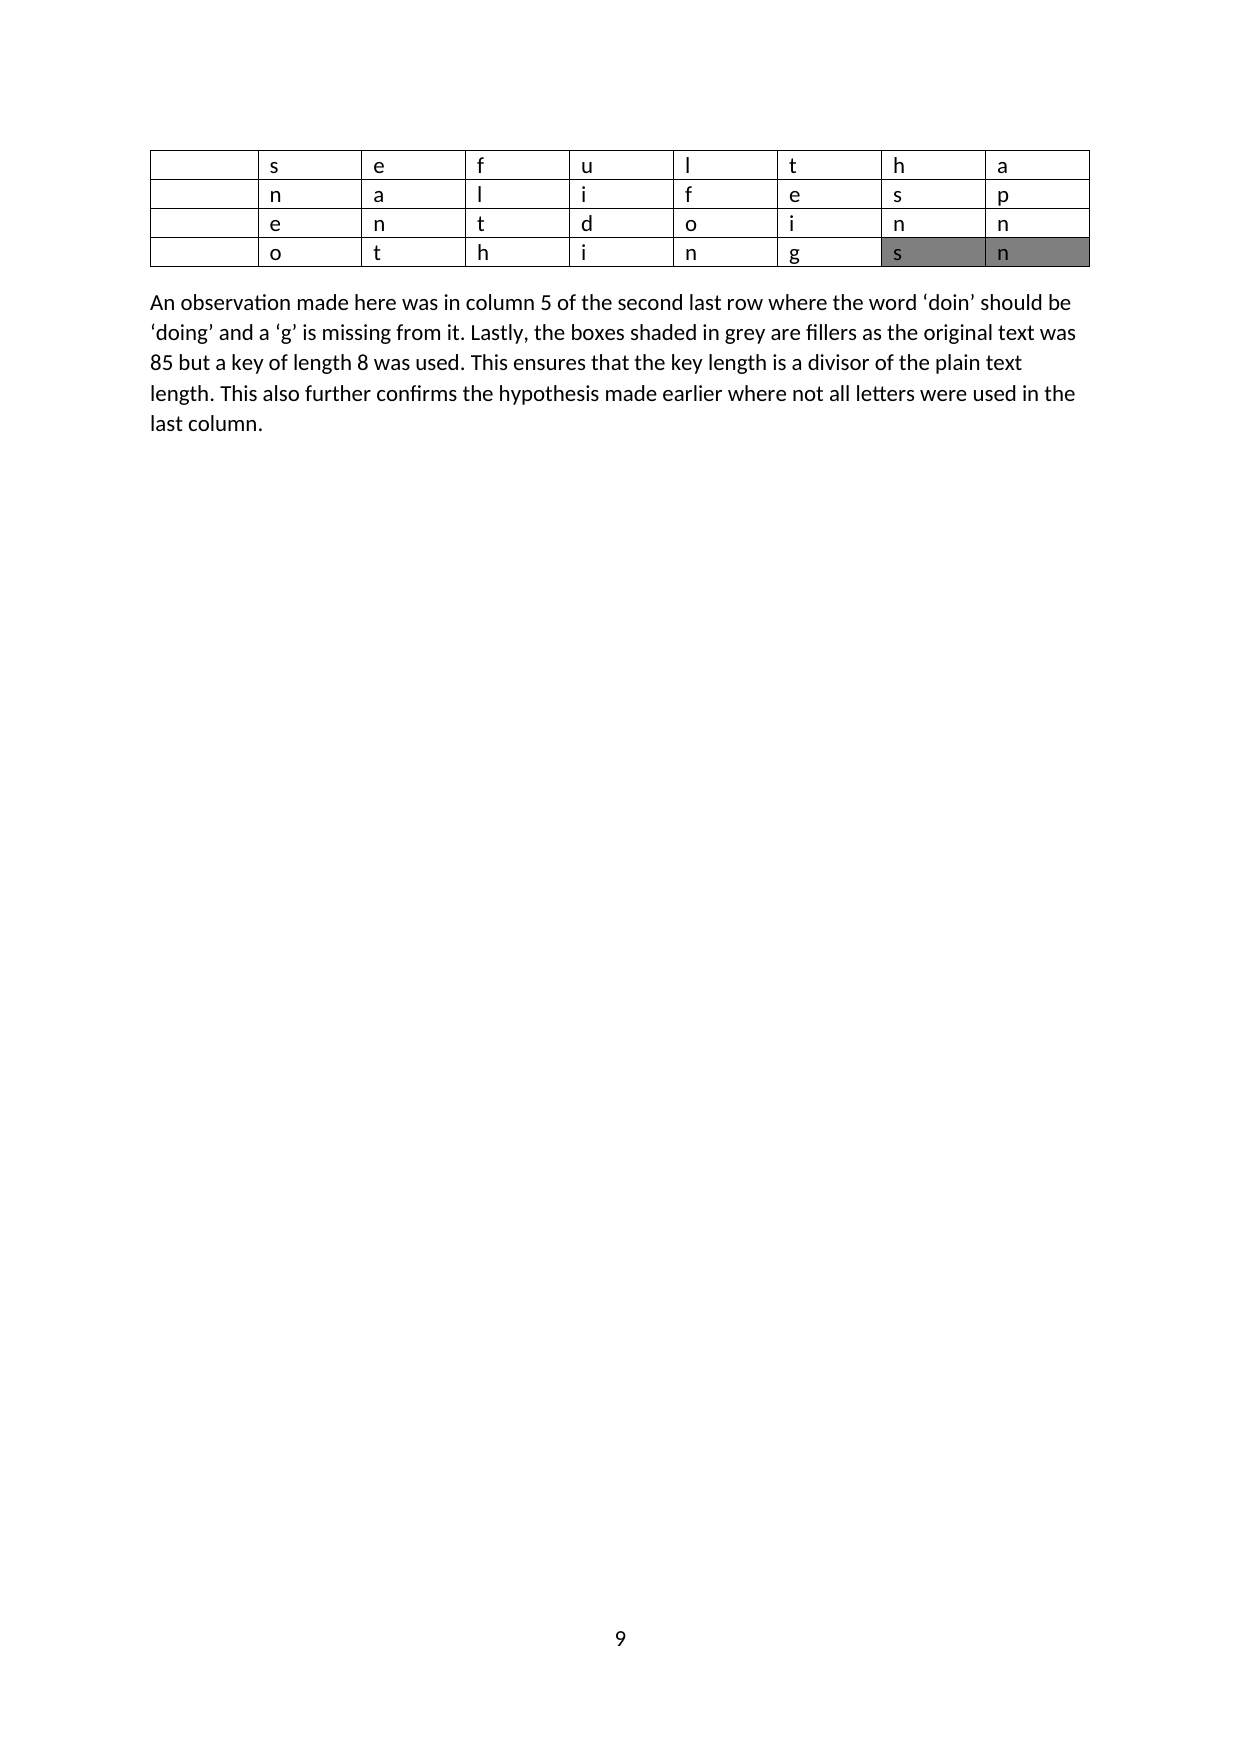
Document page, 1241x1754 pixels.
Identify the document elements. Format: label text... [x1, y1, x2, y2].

table_cell l [466, 180, 569, 208]
table_cell o [674, 209, 777, 237]
table_cell s [882, 180, 985, 208]
table_cell a [986, 151, 1089, 179]
table_cell f [674, 180, 777, 208]
text An observation made here was in column 5 of the second last row where the word ‘doin’ should be ‘doing’ and a ‘g’ is missing from it. Lastly, the boxes shaded in grey are fillers as the original text was 85 but a key of length 8 was used. This ensures that the key length is a divisor of the plain text length. This also further confirms the hypothesis made earlier where not all letters were used in the last column. [150, 288, 1090, 437]
table_cell h [466, 238, 569, 266]
table_cell e [362, 151, 465, 179]
table_cell [151, 151, 258, 179]
table_cell h [882, 151, 985, 179]
table_cell g [778, 238, 881, 266]
table_cell n [674, 238, 777, 266]
table_cell p [986, 180, 1089, 208]
table_cell n [986, 238, 1089, 266]
table_cell d [570, 209, 673, 237]
table_cell f [466, 151, 569, 179]
table_cell u [570, 151, 673, 179]
table_cell n [986, 209, 1089, 237]
table_cell [151, 238, 258, 266]
table_cell i [778, 209, 881, 237]
table_cell e [259, 209, 361, 237]
table_cell t [362, 238, 465, 266]
table_cell e [778, 180, 881, 208]
table_cell a [362, 180, 465, 208]
table_cell [151, 180, 258, 208]
table_cell o [259, 238, 361, 266]
table_cell i [570, 180, 673, 208]
table_cell i [570, 238, 673, 266]
table_cell t [778, 151, 881, 179]
table_cell s [882, 238, 985, 266]
table_cell l [674, 151, 777, 179]
table_cell n [259, 180, 361, 208]
table_cell n [882, 209, 985, 237]
table_cell t [466, 209, 569, 237]
table_cell n [362, 209, 465, 237]
table_cell s [259, 151, 361, 179]
table_cell [151, 209, 258, 237]
